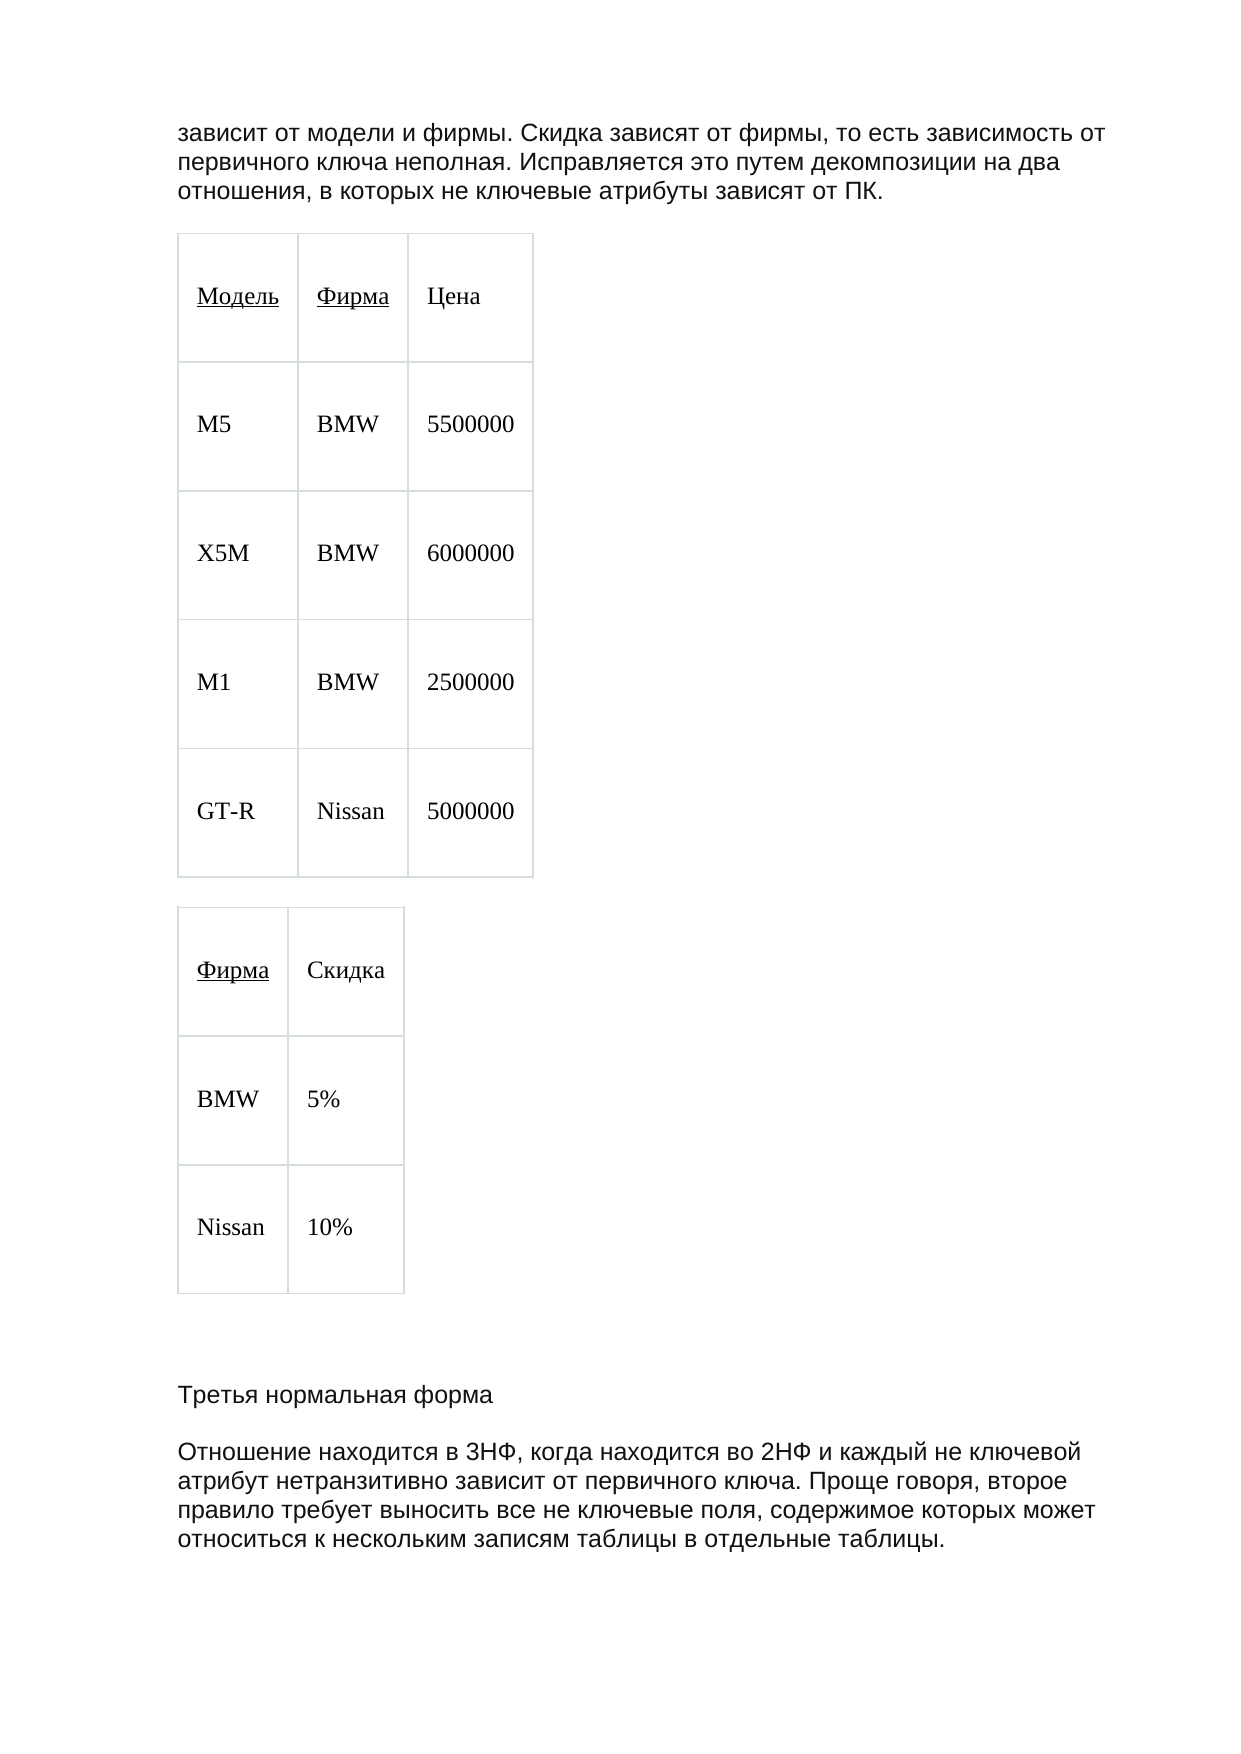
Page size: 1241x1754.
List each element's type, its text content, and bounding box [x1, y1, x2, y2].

table_header Фирма [299, 234, 407, 361]
table_header Модель [179, 234, 297, 361]
table_cell Nissan [299, 749, 407, 876]
table_cell M1 [179, 620, 297, 747]
table_cell M5 [179, 363, 297, 490]
table_header Скидка [289, 908, 403, 1035]
table_header Фирма [179, 908, 287, 1035]
table_cell GT-R [179, 749, 297, 876]
table_cell 2500000 [409, 620, 532, 747]
table_cell BMW [179, 1037, 287, 1164]
table_cell 6000000 [409, 492, 532, 619]
text Третья нормальная форма [177, 1380, 1152, 1408]
table_cell Nissan [179, 1166, 287, 1293]
table_header Цена [409, 234, 532, 361]
table_cell 5500000 [409, 363, 532, 490]
table_cell BMW [299, 620, 407, 747]
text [177, 118, 1152, 232]
table_cell BMW [299, 492, 407, 619]
table_cell BMW [299, 363, 407, 490]
table_cell X5M [179, 492, 297, 619]
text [177, 1408, 1152, 1581]
table_cell 10% [289, 1166, 403, 1293]
table_cell 5% [289, 1037, 403, 1164]
table_cell 5000000 [409, 749, 532, 876]
